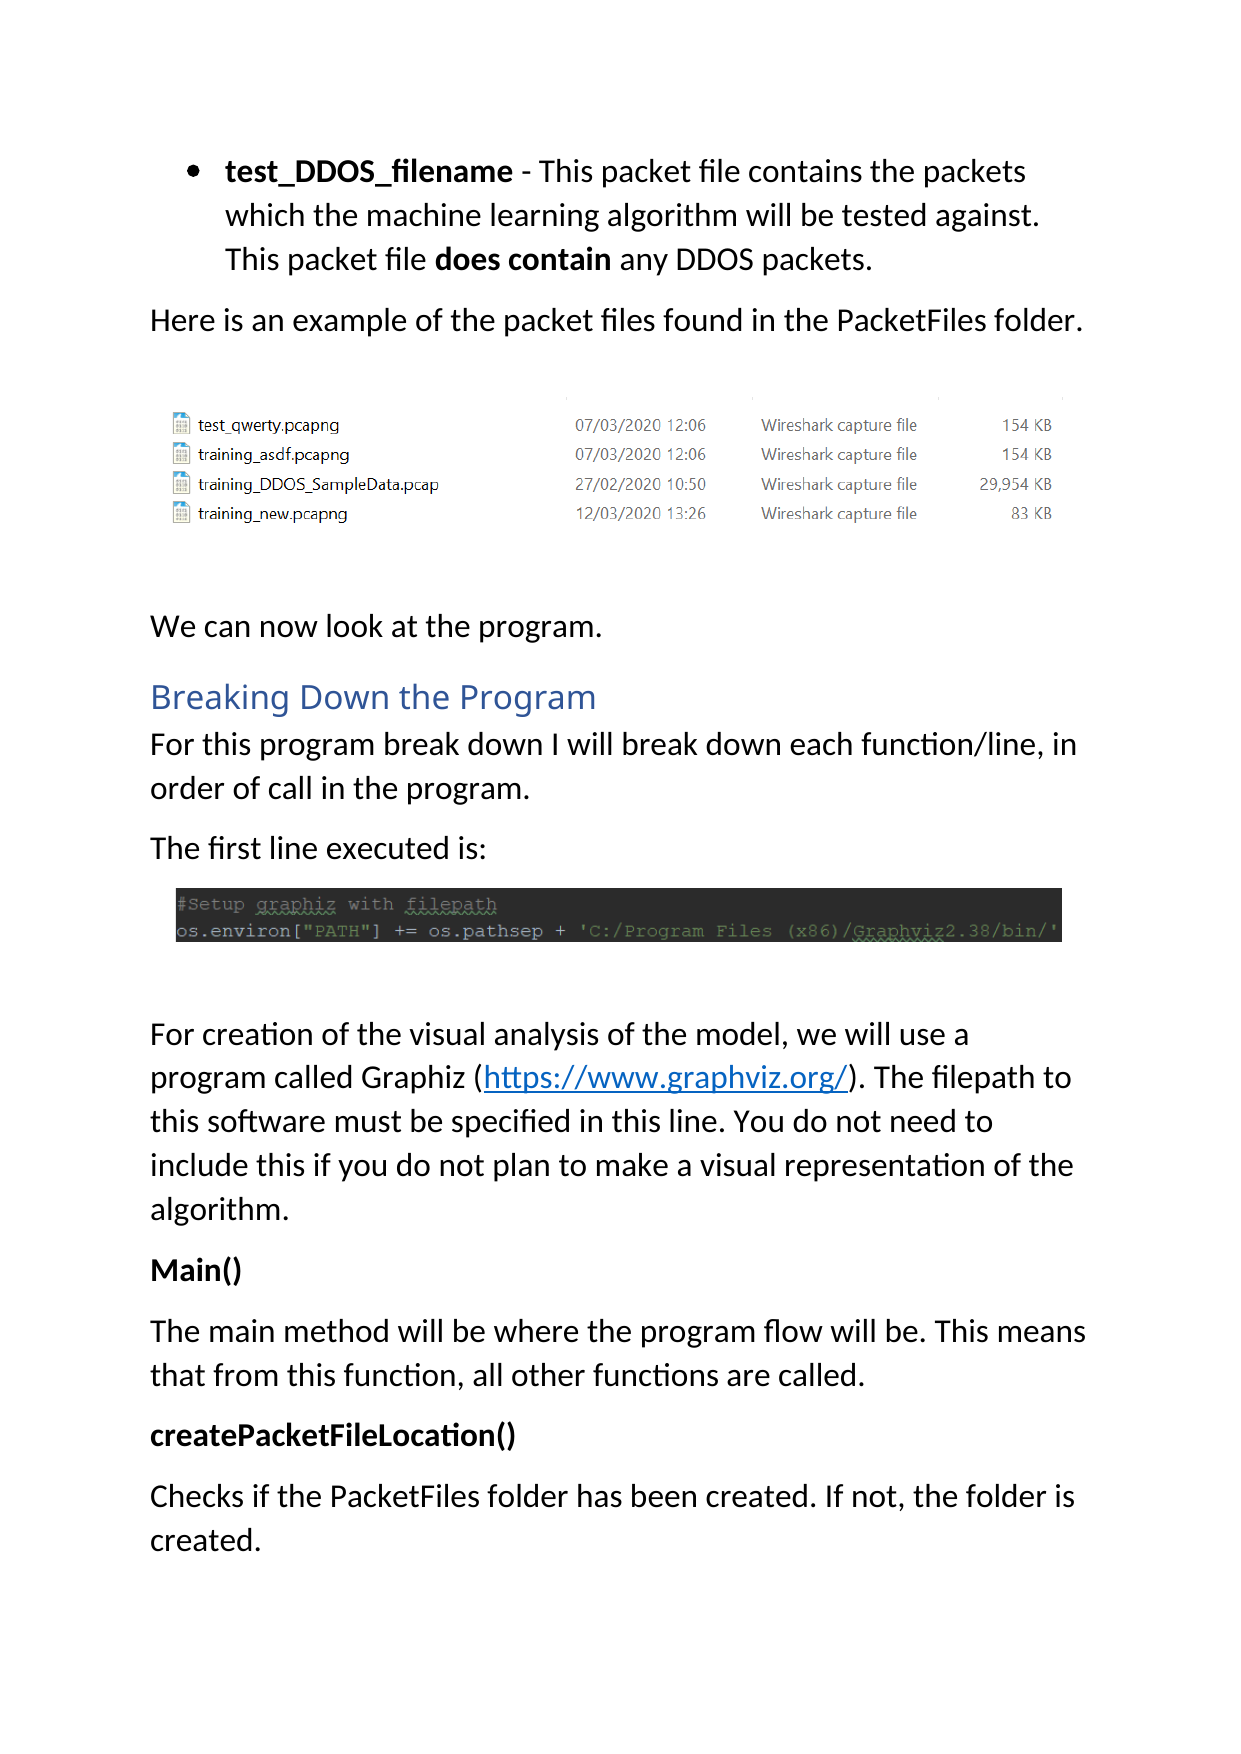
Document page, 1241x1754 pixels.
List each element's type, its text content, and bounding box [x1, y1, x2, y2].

subtitle Breaking Down the Program [150, 674, 1090, 719]
text Checks if the PacketFiles folder has been created. If not, the folder is created. [150, 1475, 1090, 1559]
text Here is an example of the packet files found in the PacketFiles folder. [150, 298, 1090, 339]
list test_DDOS_filename - This packet file contains the packets which the machine learning algorithm will be tested against. This packet file does contain any DDOS packets. [187, 150, 1090, 279]
text createPacketFileLocation() [150, 1414, 1090, 1455]
picture [174, 888, 1061, 942]
picture [150, 397, 1087, 529]
text The first line executed is: [150, 827, 1090, 868]
text The main method will be where the program flow will be. This means that from this function, all other functions are called. [150, 1309, 1090, 1394]
text Main() [150, 1249, 1090, 1290]
text For this program break down I will break down each function/line, in order of call in the program. [150, 723, 1090, 807]
text For creation of the visual analysis of the model, we will use a program called Graphiz (https://www.graphviz.org/). The filepath to this software must be specified in this line. You do not need to include this if you do not plan to make a visual representation of the algorithm. [150, 888, 1090, 1229]
